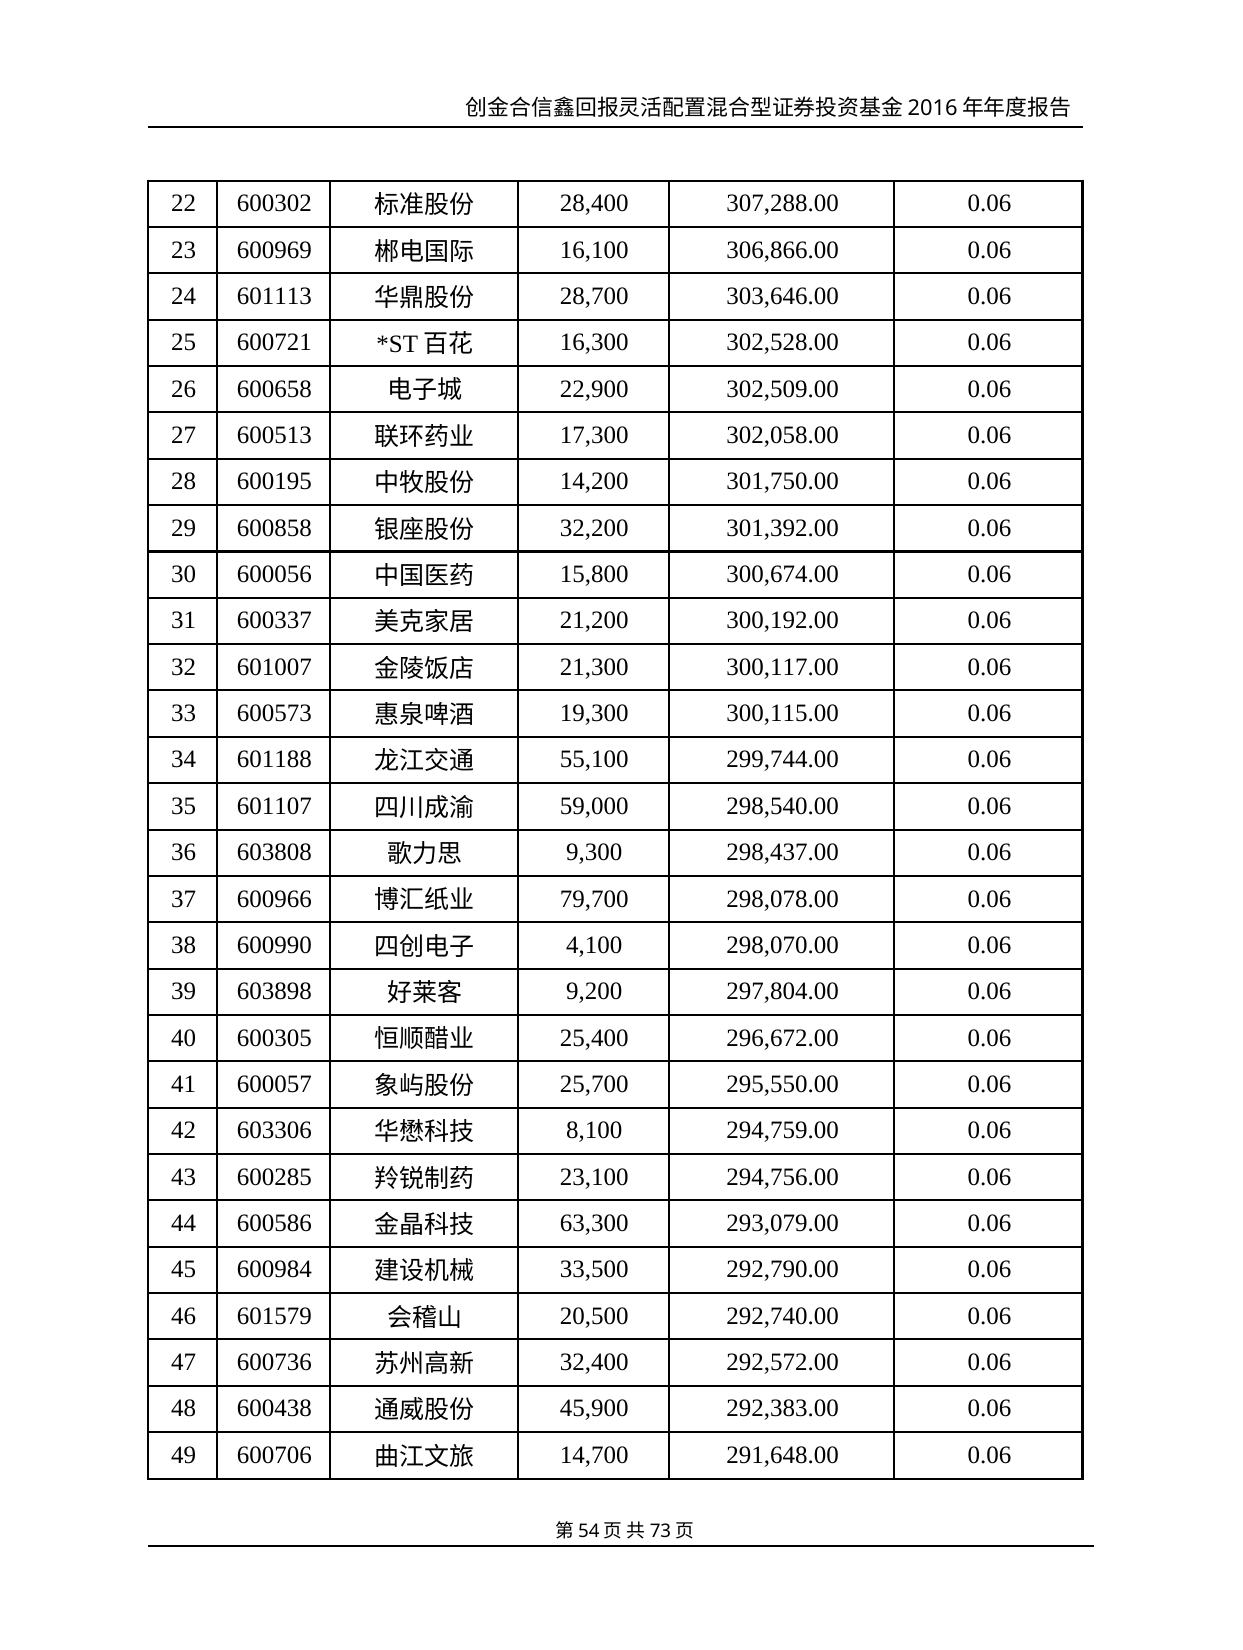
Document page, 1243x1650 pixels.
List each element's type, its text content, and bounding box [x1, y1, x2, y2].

table_cell 21,200 [519, 599, 668, 643]
table_cell 298,540.00 [670, 784, 893, 828]
table_cell 金陵饭店 [331, 645, 517, 689]
table_cell 49 [149, 1433, 216, 1477]
table_cell 龙江交通 [331, 738, 517, 782]
table_cell 24 [149, 274, 216, 318]
table_cell 19,300 [519, 691, 668, 736]
table_cell 47 [149, 1340, 216, 1385]
table_cell 羚锐制药 [331, 1155, 517, 1199]
table_cell 29 [149, 506, 216, 550]
table_cell 28,400 [519, 182, 668, 226]
table_cell 43 [149, 1155, 216, 1199]
table_cell 四创电子 [331, 923, 517, 967]
table_cell 0.06 [895, 784, 1081, 828]
table_cell 600966 [218, 877, 329, 921]
table_cell 郴电国际 [331, 228, 517, 272]
table_cell 歌力思 [331, 831, 517, 875]
table_cell 0.06 [895, 367, 1081, 411]
table_cell 302,528.00 [670, 321, 893, 365]
table_cell 301,392.00 [670, 506, 893, 550]
table_cell 14,200 [519, 460, 668, 504]
table_cell 0.06 [895, 1109, 1081, 1153]
table_cell 302,058.00 [670, 413, 893, 458]
table_cell 55,100 [519, 738, 668, 782]
table_cell 292,572.00 [670, 1340, 893, 1385]
table_cell 298,070.00 [670, 923, 893, 967]
table_cell 33,500 [519, 1248, 668, 1292]
table_cell 601579 [218, 1294, 329, 1338]
table_cell 0.06 [895, 1155, 1081, 1199]
table_cell 79,700 [519, 877, 668, 921]
table_cell 48 [149, 1387, 216, 1431]
table_cell 17,300 [519, 413, 668, 458]
table_cell 36 [149, 831, 216, 875]
table_cell 金晶科技 [331, 1201, 517, 1246]
table_cell 38 [149, 923, 216, 967]
table_cell 22 [149, 182, 216, 226]
table_cell 44 [149, 1201, 216, 1246]
table_cell 会稽山 [331, 1294, 517, 1338]
table_cell 恒顺醋业 [331, 1016, 517, 1060]
table_cell 20,500 [519, 1294, 668, 1338]
table_cell 15,800 [519, 553, 668, 597]
table_cell 23,100 [519, 1155, 668, 1199]
table_cell 600706 [218, 1433, 329, 1477]
table_cell 曲江文旅 [331, 1433, 517, 1477]
table_cell 42 [149, 1109, 216, 1153]
table_cell 600057 [218, 1062, 329, 1107]
table_cell 23 [149, 228, 216, 272]
table_cell 博汇纸业 [331, 877, 517, 921]
table_cell 300,192.00 [670, 599, 893, 643]
table_cell 28,700 [519, 274, 668, 318]
table_cell 603808 [218, 831, 329, 875]
table_cell 0.06 [895, 599, 1081, 643]
table_cell 600305 [218, 1016, 329, 1060]
table_cell 300,674.00 [670, 553, 893, 597]
table_cell 华懋科技 [331, 1109, 517, 1153]
table_cell 苏州高新 [331, 1340, 517, 1385]
table_cell 0.06 [895, 1062, 1081, 1107]
table_cell 25,700 [519, 1062, 668, 1107]
table_cell 600736 [218, 1340, 329, 1385]
table_cell 标准股份 [331, 182, 517, 226]
table_cell 26 [149, 367, 216, 411]
table_cell 象屿股份 [331, 1062, 517, 1107]
table_cell *ST百花 [331, 321, 517, 365]
table_cell 0.06 [895, 321, 1081, 365]
table_cell 0.06 [895, 1294, 1081, 1338]
table_cell 16,100 [519, 228, 668, 272]
table_cell 302,509.00 [670, 367, 893, 411]
table_cell 电子城 [331, 367, 517, 411]
table_cell 293,079.00 [670, 1201, 893, 1246]
table_cell 603898 [218, 970, 329, 1014]
table_cell 600513 [218, 413, 329, 458]
table_cell 40 [149, 1016, 216, 1060]
table_cell 中牧股份 [331, 460, 517, 504]
table_cell 298,078.00 [670, 877, 893, 921]
table_cell 四川成渝 [331, 784, 517, 828]
table_cell 39 [149, 970, 216, 1014]
table_cell 0.06 [895, 738, 1081, 782]
table_cell 300,115.00 [670, 691, 893, 736]
table_cell 0.06 [895, 1433, 1081, 1477]
table_cell 600658 [218, 367, 329, 411]
table_cell 45 [149, 1248, 216, 1292]
table_cell 299,744.00 [670, 738, 893, 782]
table_cell 中国医药 [331, 553, 517, 597]
table_cell 37 [149, 877, 216, 921]
table_cell 22,900 [519, 367, 668, 411]
table_cell 601188 [218, 738, 329, 782]
table_cell 0.06 [895, 645, 1081, 689]
table_cell 通威股份 [331, 1387, 517, 1431]
table_cell 32,200 [519, 506, 668, 550]
table_cell 301,750.00 [670, 460, 893, 504]
table_cell 银座股份 [331, 506, 517, 550]
table_cell 601107 [218, 784, 329, 828]
table_cell 600586 [218, 1201, 329, 1246]
table_cell 294,756.00 [670, 1155, 893, 1199]
table_cell 9,200 [519, 970, 668, 1014]
table_cell 306,866.00 [670, 228, 893, 272]
table_cell 0.06 [895, 1016, 1081, 1060]
table_cell 9,300 [519, 831, 668, 875]
table_cell 603306 [218, 1109, 329, 1153]
table_cell 0.06 [895, 553, 1081, 597]
table_cell 600337 [218, 599, 329, 643]
table_cell 294,759.00 [670, 1109, 893, 1153]
table_cell 好莱客 [331, 970, 517, 1014]
table_cell 292,383.00 [670, 1387, 893, 1431]
table_cell 300,117.00 [670, 645, 893, 689]
table_cell 0.06 [895, 1201, 1081, 1246]
table_cell 59,000 [519, 784, 668, 828]
table_cell 46 [149, 1294, 216, 1338]
table_cell 惠泉啤酒 [331, 691, 517, 736]
table_cell 600969 [218, 228, 329, 272]
table_cell 华鼎股份 [331, 274, 517, 318]
table_cell 16,300 [519, 321, 668, 365]
table_cell 600990 [218, 923, 329, 967]
table_cell 601007 [218, 645, 329, 689]
table_cell 307,288.00 [670, 182, 893, 226]
table_cell 0.06 [895, 1340, 1081, 1385]
table_cell 0.06 [895, 506, 1081, 550]
table_cell 联环药业 [331, 413, 517, 458]
table_cell 600721 [218, 321, 329, 365]
table_cell 296,672.00 [670, 1016, 893, 1060]
table_cell 0.06 [895, 460, 1081, 504]
table_cell 0.06 [895, 1248, 1081, 1292]
table_cell 600056 [218, 553, 329, 597]
table_cell 600858 [218, 506, 329, 550]
table_cell 600302 [218, 182, 329, 226]
table_cell 601113 [218, 274, 329, 318]
table_cell 600984 [218, 1248, 329, 1292]
table_cell 600195 [218, 460, 329, 504]
table_cell 291,648.00 [670, 1433, 893, 1477]
table_cell 35 [149, 784, 216, 828]
table_cell 25 [149, 321, 216, 365]
table_cell 21,300 [519, 645, 668, 689]
table_cell 25,400 [519, 1016, 668, 1060]
table_cell 32 [149, 645, 216, 689]
table_cell 297,804.00 [670, 970, 893, 1014]
table_cell 63,300 [519, 1201, 668, 1246]
table_cell 0.06 [895, 274, 1081, 318]
table_cell 0.06 [895, 691, 1081, 736]
table_cell 0.06 [895, 923, 1081, 967]
table_cell 600438 [218, 1387, 329, 1431]
table_cell 0.06 [895, 831, 1081, 875]
table_cell 41 [149, 1062, 216, 1107]
table_cell 4,100 [519, 923, 668, 967]
table_cell 0.06 [895, 970, 1081, 1014]
table_cell 0.06 [895, 877, 1081, 921]
table_cell 600573 [218, 691, 329, 736]
table_cell 8,100 [519, 1109, 668, 1153]
table_cell 27 [149, 413, 216, 458]
table_cell 303,646.00 [670, 274, 893, 318]
table_cell 0.06 [895, 1387, 1081, 1431]
table_cell 292,740.00 [670, 1294, 893, 1338]
table_cell 45,900 [519, 1387, 668, 1431]
table_cell 34 [149, 738, 216, 782]
table_cell 298,437.00 [670, 831, 893, 875]
table_cell 14,700 [519, 1433, 668, 1477]
table_cell 0.06 [895, 413, 1081, 458]
table_cell 292,790.00 [670, 1248, 893, 1292]
table_cell 30 [149, 553, 216, 597]
table_cell 0.06 [895, 228, 1081, 272]
table_cell 建设机械 [331, 1248, 517, 1292]
table_cell 31 [149, 599, 216, 643]
table_cell 0.06 [895, 182, 1081, 226]
table_cell 32,400 [519, 1340, 668, 1385]
table_cell 美克家居 [331, 599, 517, 643]
table_cell 33 [149, 691, 216, 736]
table_cell 600285 [218, 1155, 329, 1199]
table_cell 295,550.00 [670, 1062, 893, 1107]
table_cell 28 [149, 460, 216, 504]
